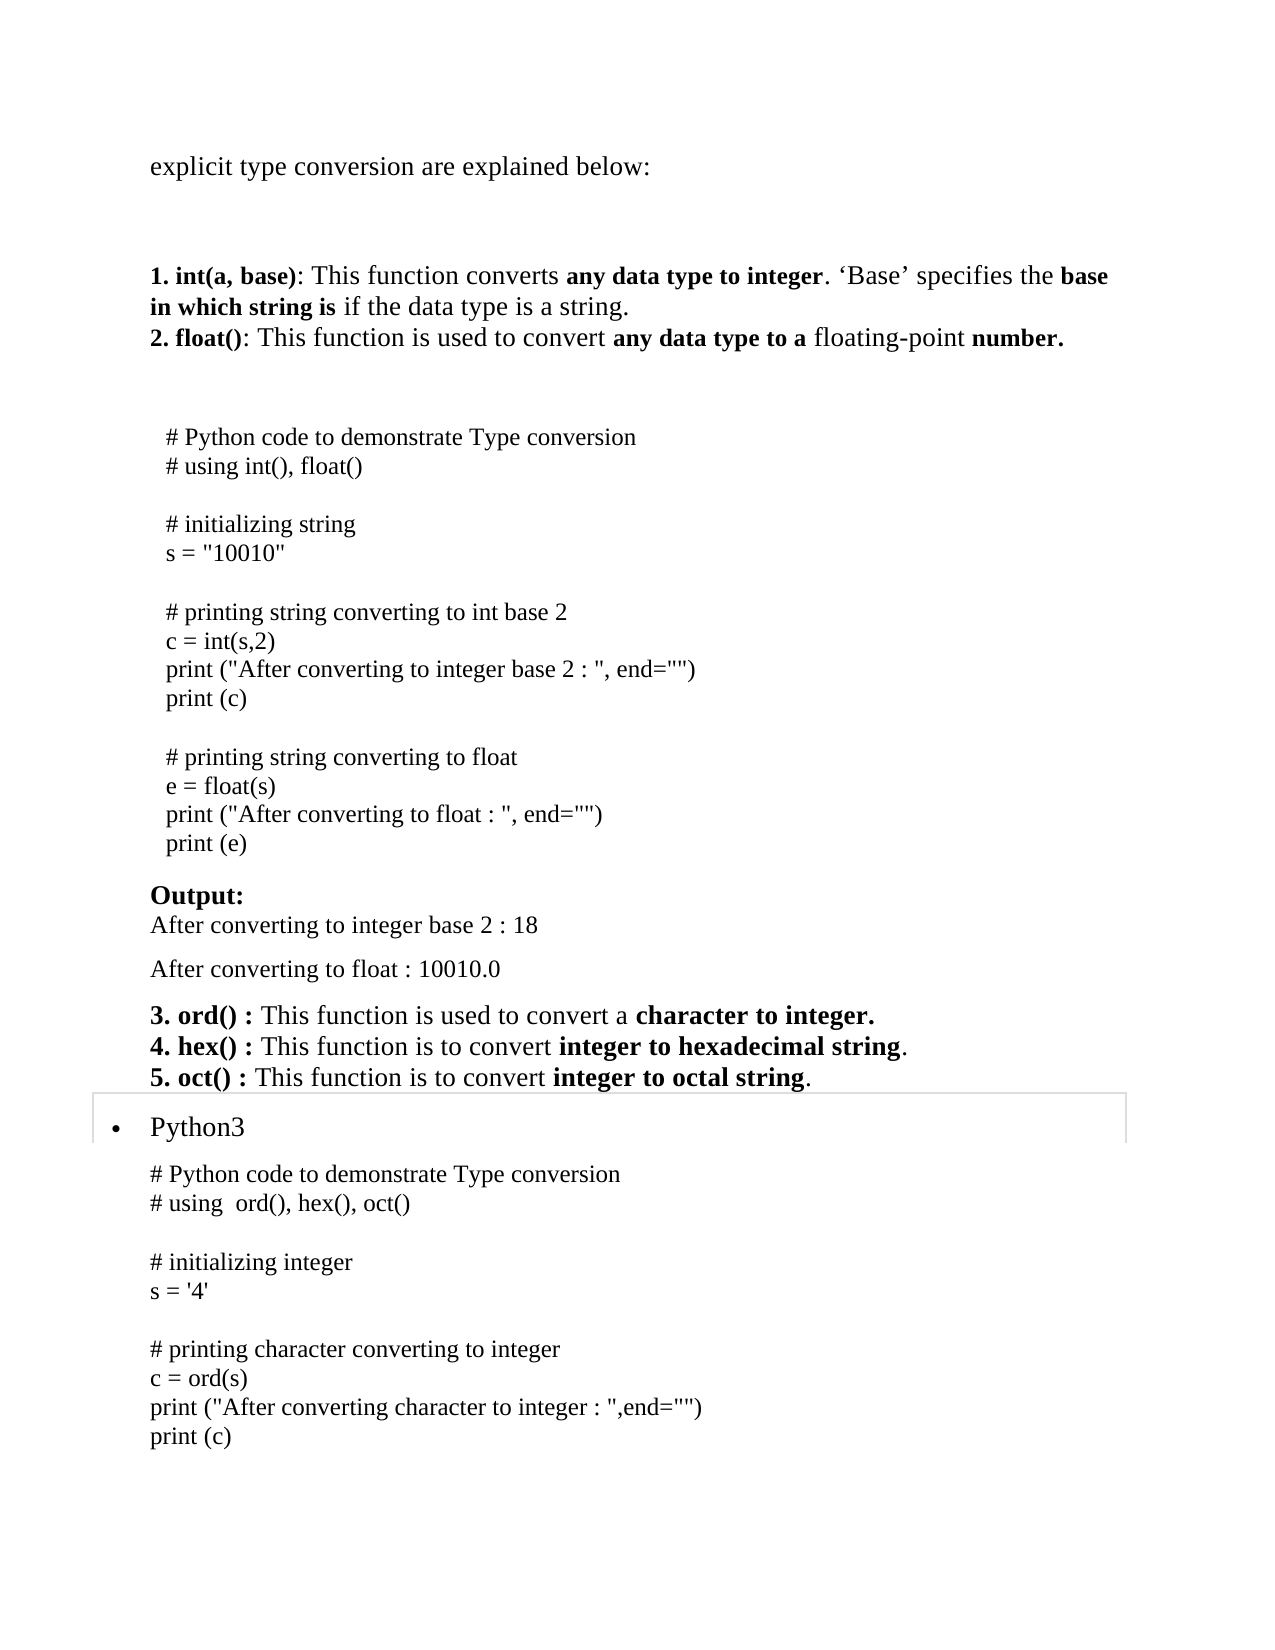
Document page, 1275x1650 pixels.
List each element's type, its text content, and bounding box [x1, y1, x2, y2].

text # printing character converting to integer [150, 1334, 1125, 1363]
text After converting to integer base 2 : 18 [150, 910, 1125, 939]
list Python3 [94, 1094, 1125, 1143]
text Output: [150, 879, 1125, 910]
text # using ord(), hex(), oct() [150, 1188, 1125, 1217]
table_header # Python code to demonstrate Type conversion # using int(), float() # initializing string s = "10010" # printing string converting to int base 2 c = int(s,2) print ("After converting to integer base 2 : ", end="") print (c) # printing string converting to float e = float(s) print ("After converting to float : ", end="") print (e) [150, 400, 1237, 879]
text s = '4' [150, 1276, 1125, 1304]
text # initializing integer [150, 1247, 1125, 1276]
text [150, 150, 1125, 228]
text print ("After converting character to integer : ",end="") [150, 1392, 1125, 1421]
text print (c) [150, 1421, 1125, 1449]
text 3. ord() : This function is used to convert a character to integer. 4. hex() : This function is to convert integer to hexadecimal string. 5. oct() : This function is to convert integer to octal string. [150, 999, 1125, 1092]
text c = ord(s) [150, 1363, 1125, 1392]
text 1. int(a, base): This function converts any data type to integer. ‘Base’ specifies the base in which string is if the data type is a string. 2. float(): This function is used to convert any data type to a floating-point number. [150, 259, 1125, 352]
text # Python code to demonstrate Type conversion [150, 1159, 1125, 1188]
text After converting to float : 10010.0 [150, 954, 1125, 983]
